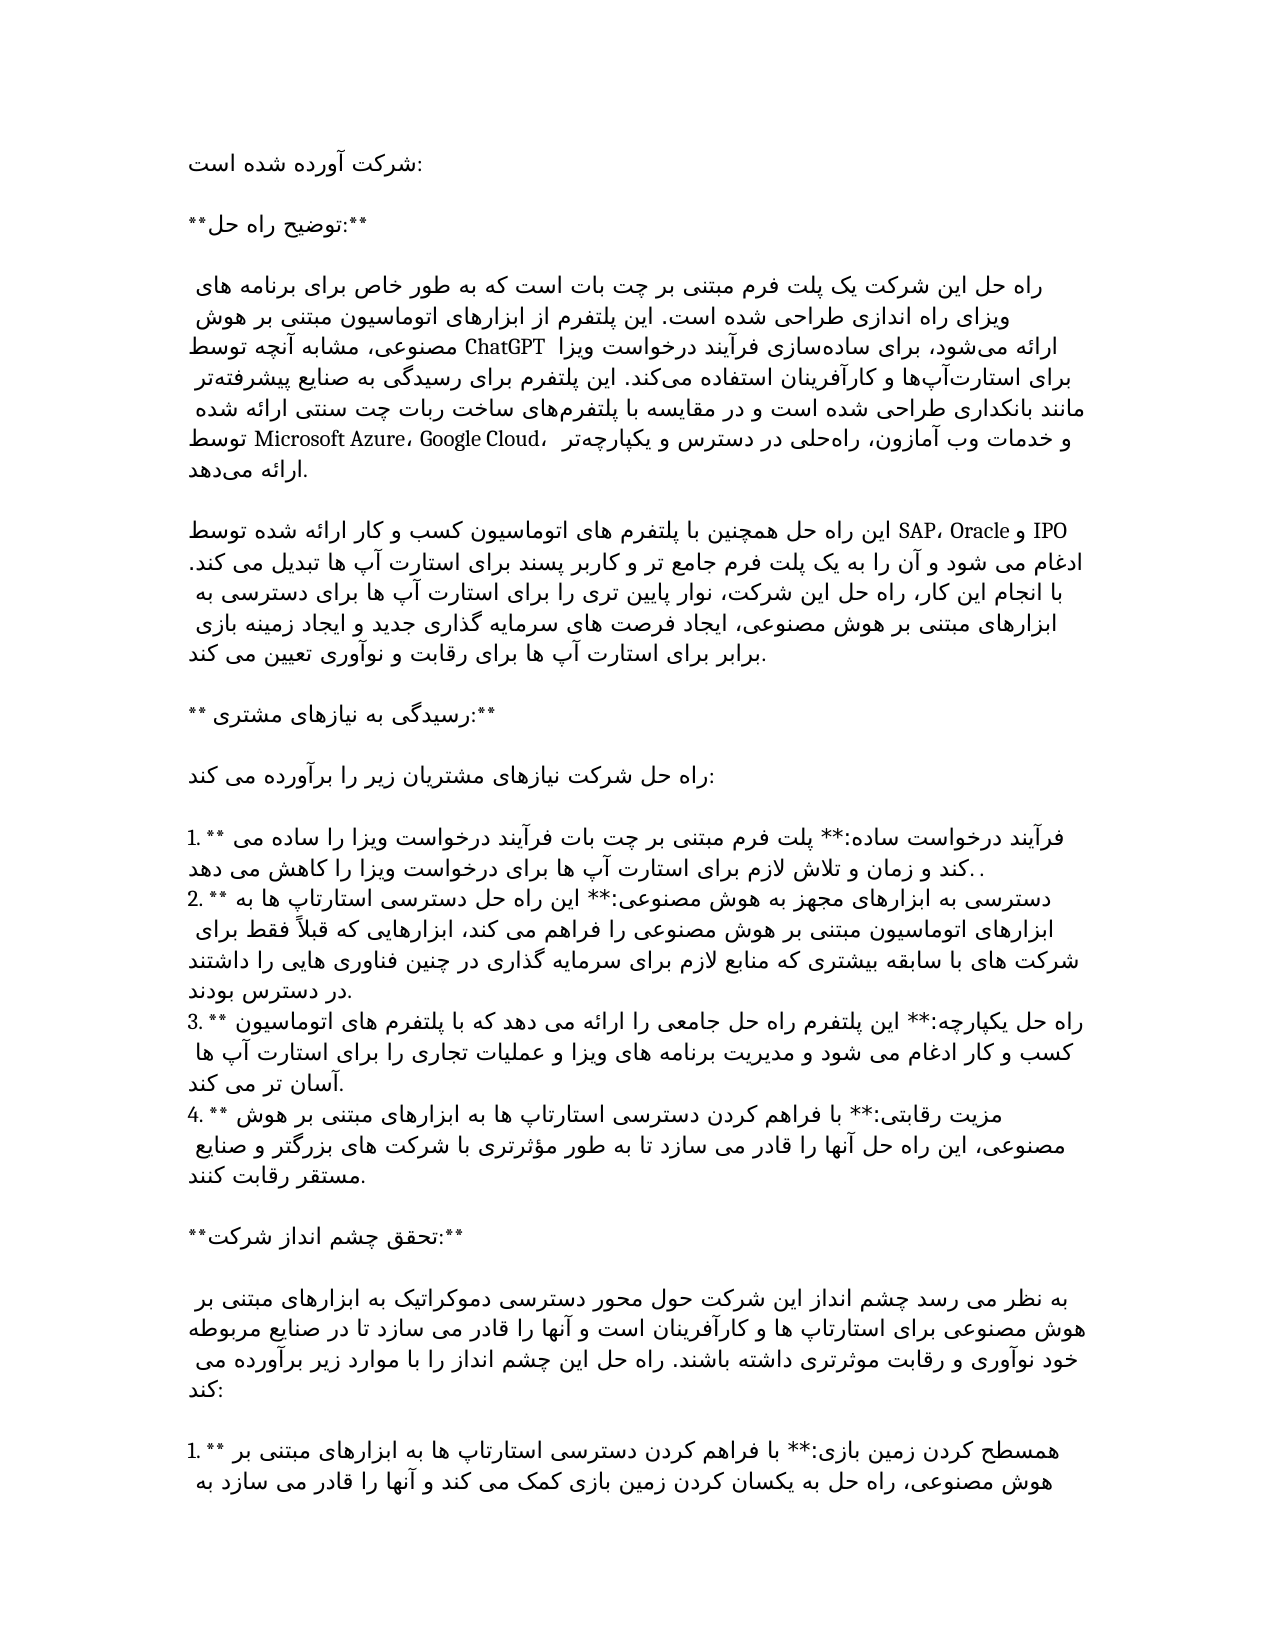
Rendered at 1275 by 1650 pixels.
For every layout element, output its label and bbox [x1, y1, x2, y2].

text [187, 150, 1087, 1495]
